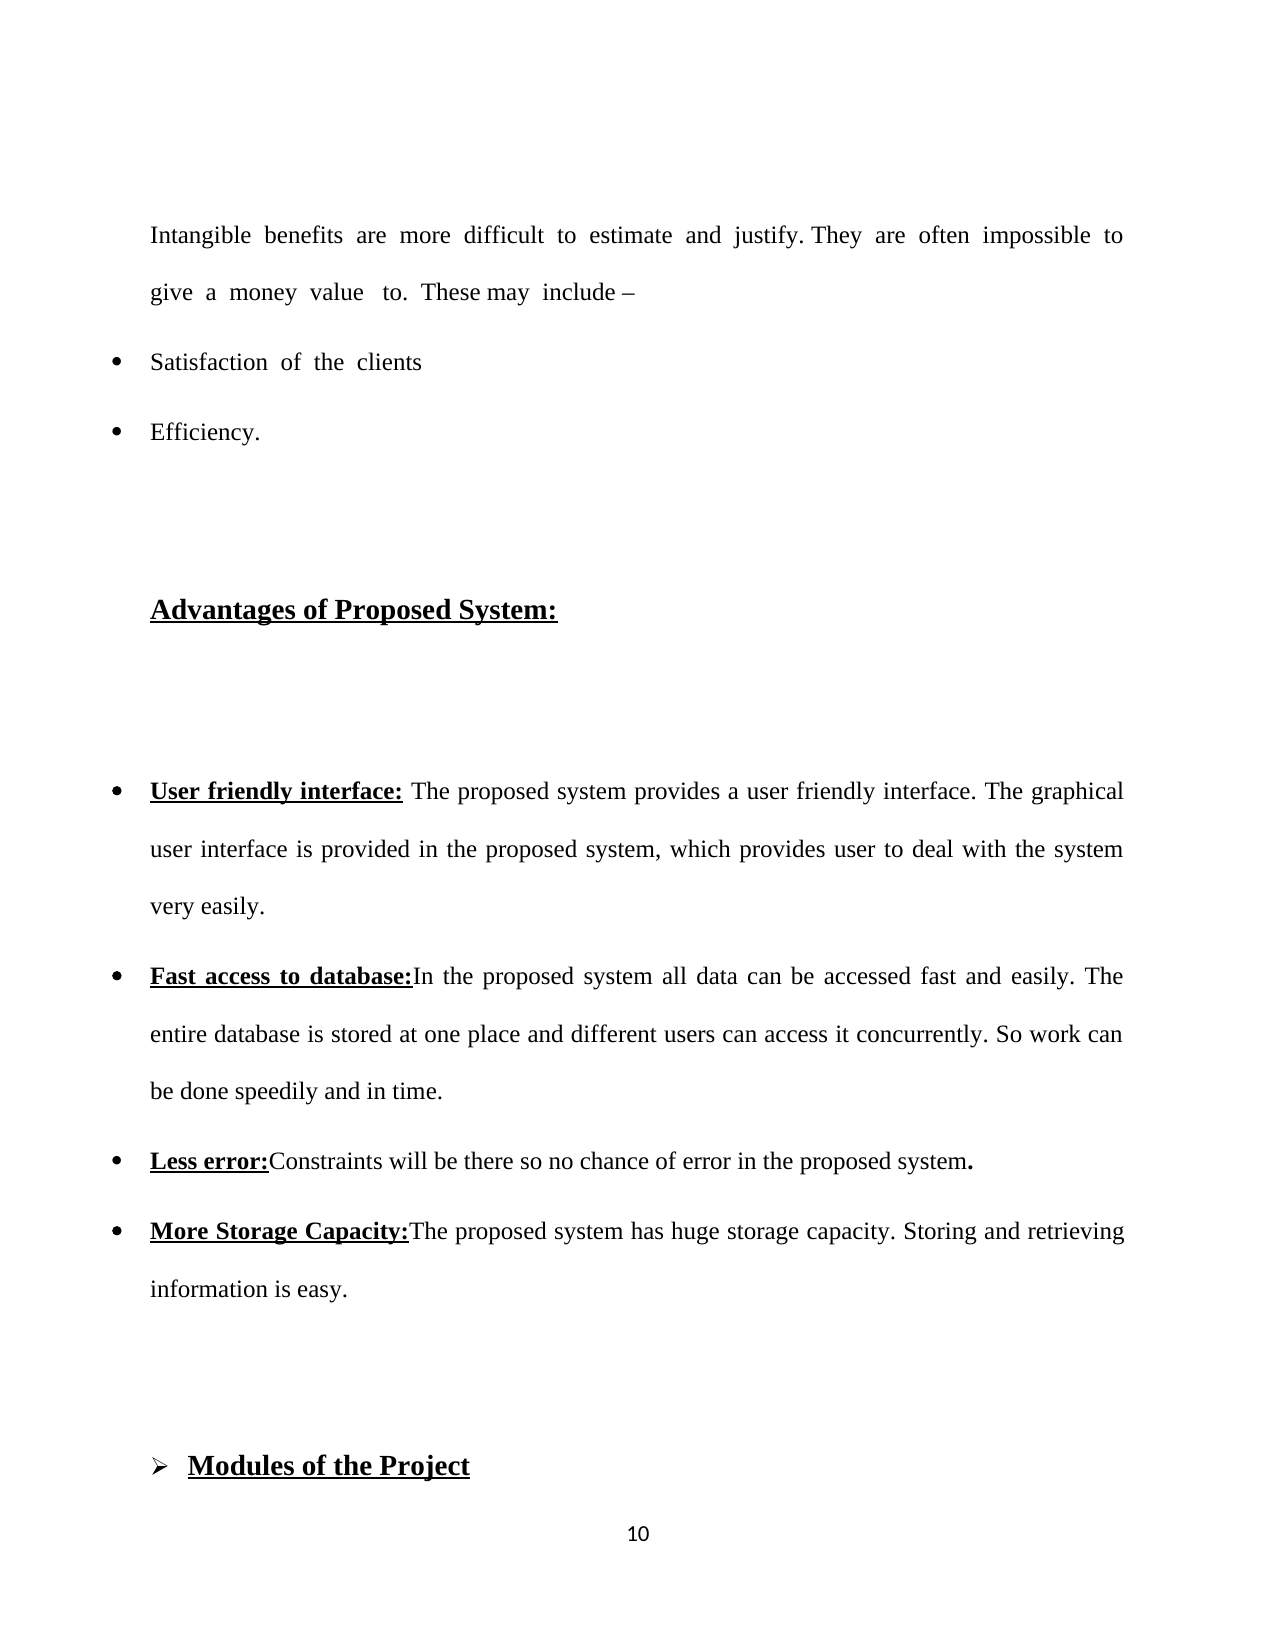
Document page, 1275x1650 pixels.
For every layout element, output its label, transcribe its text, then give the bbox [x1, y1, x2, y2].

text Intangible benefits are more difficult to estimate and justify. They are often impossible to give a money value to. These may include – [150, 220, 1125, 306]
text Advantages of Proposed System: [150, 592, 1125, 626]
list User friendly interface: The proposed system provides a user friendly interface. The graphical user interface is provided in the proposed system, which provides user to deal with the system very easily. [112, 776, 1125, 920]
list Efficiency. [112, 417, 1125, 446]
list More Storage Capacity:The proposed system has huge storage capacity. Storing and retrieving information is easy. [112, 1216, 1125, 1302]
list Fast access to database:In the proposed system all data can be accessed fast and easily. The entire database is stored at one place and different users can access it concurrently. So work can be done speedily and in time. [112, 961, 1125, 1105]
list Less error:Constraints will be there so no chance of error in the proposed system. [112, 1146, 1125, 1175]
list Satisfaction of the clients [112, 347, 1125, 376]
list Modules of the Project [150, 1448, 1125, 1482]
